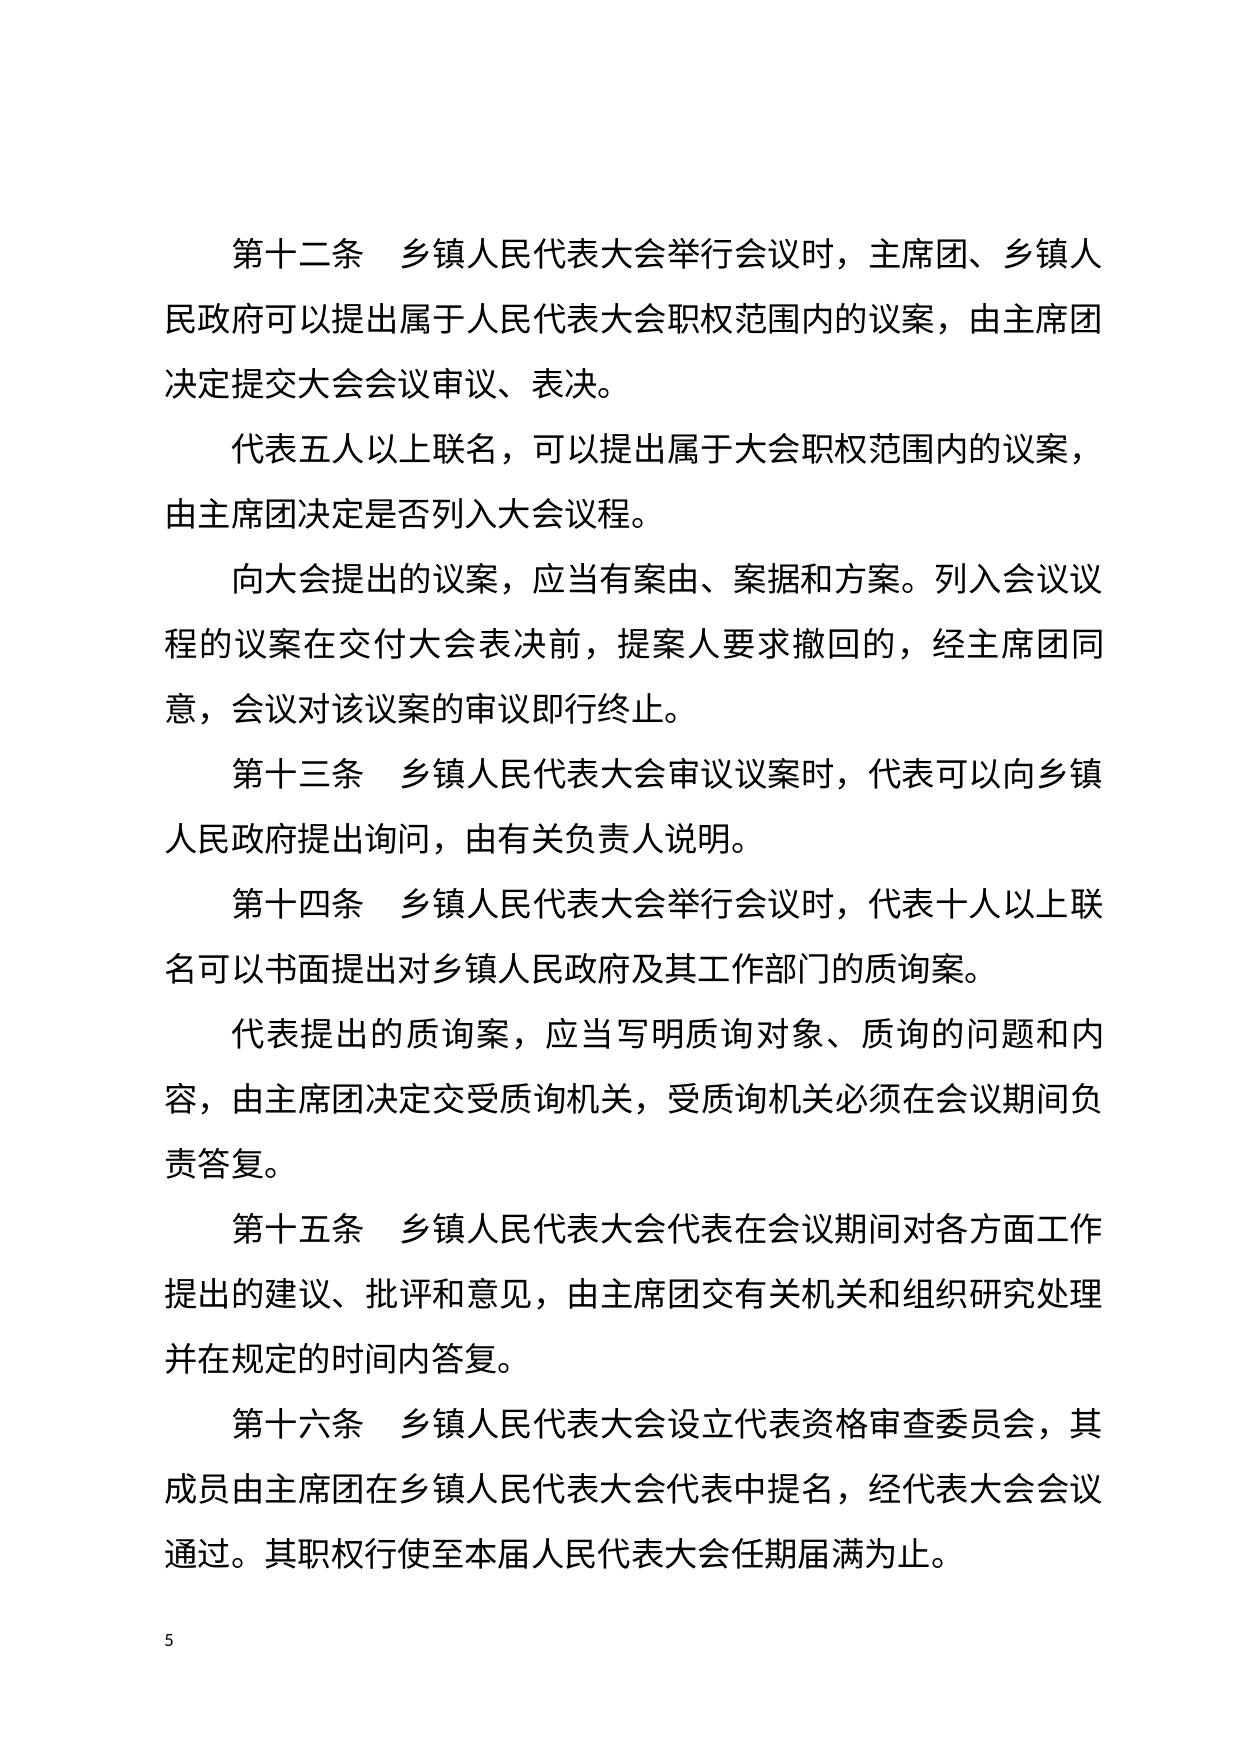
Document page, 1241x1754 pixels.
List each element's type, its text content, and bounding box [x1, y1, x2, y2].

text 第十五条 乡镇人民代表大会代表在会议期间对各方面工作提出的建议、批评和意见，由主席团交有关机关和组织研究处理并在规定的时间内答复。 [164, 1194, 1105, 1389]
text 第十三条 乡镇人民代表大会审议议案时，代表可以向乡镇人民政府提出询问，由有关负责人说明。 [164, 739, 1105, 869]
text 向大会提出的议案，应当有案由、案据和方案。列入会议议程的议案在交付大会表决前，提案人要求撤回的，经主席团同意，会议对该议案的审议即行终止。 [164, 544, 1105, 739]
text 第十二条 乡镇人民代表大会举行会议时，主席团、乡镇人民政府可以提出属于人民代表大会职权范围内的议案，由主席团决定提交大会会议审议、表决。 [164, 219, 1105, 414]
text 第十四条 乡镇人民代表大会举行会议时，代表十人以上联名可以书面提出对乡镇人民政府及其工作部门的质询案。 [164, 869, 1105, 999]
text 第十六条 乡镇人民代表大会设立代表资格审查委员会，其成员由主席团在乡镇人民代表大会代表中提名，经代表大会会议通过。其职权行使至本届人民代表大会任期届满为止。 [164, 1389, 1105, 1584]
text 代表五人以上联名，可以提出属于大会职权范围内的议案，由主席团决定是否列入大会议程。 [164, 414, 1105, 544]
text 代表提出的质询案，应当写明质询对象、质询的问题和内容，由主席团决定交受质询机关，受质询机关必须在会议期间负责答复。 [164, 999, 1105, 1194]
